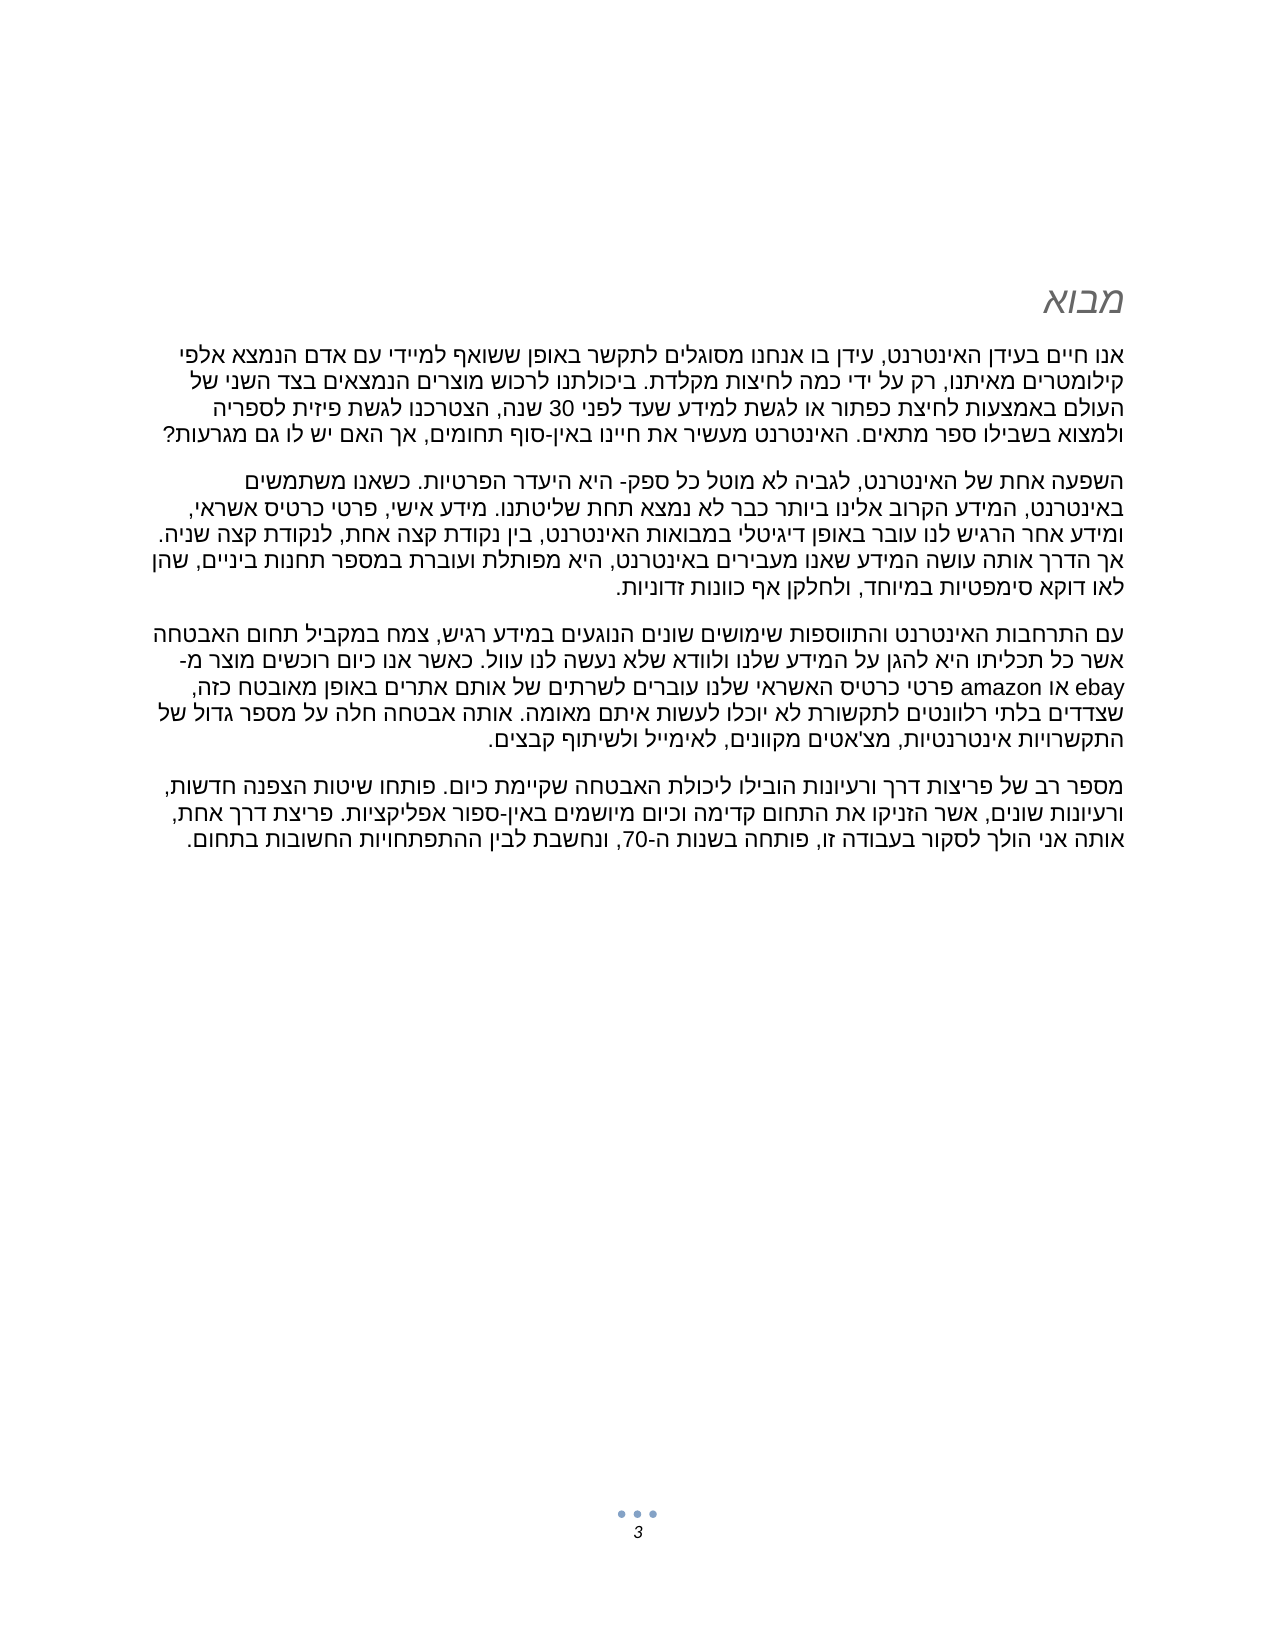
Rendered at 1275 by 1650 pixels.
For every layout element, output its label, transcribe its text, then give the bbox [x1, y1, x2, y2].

text מבוא [150, 278, 1125, 321]
text השפעה אחת של האינטרנט, לגביה לא מוטל כל ספק- היא היעדר הפרטיות. כשאנו משתמשים באינטרנט, המידע הקרוב אלינו ביותר כבר לא נמצא תחת שליטתנו. מידע אישי, פרטי כרטיס אשראי, ומידע אחר הרגיש לנו עובר באופן דיגיטלי במבואות האינטרנט, בין נקודת קצה אחת, לנקודת קצה שניה. אך הדרך אותה עושה המידע שאנו מעבירים באינטרנט, היא מפותלת ועוברת במספר תחנות ביניים, שהן לאו דוקא סימפטיות במיוחד, ולחלקן אף כוונות זדוניות. [150, 468, 1125, 600]
text מספר רב של פריצות דרך ורעיונות הובילו ליכולת האבטחה שקיימת כיום. פותחו שיטות הצפנה חדשות, ורעיונות שונים, אשר הזניקו את התחום קדימה וכיום מיושמים באין-ספור אפליקציות. פריצת דרך אחת, אותה אני הולך לסקור בעבודה זו, פותחה בשנות ה-70, ונחשבת לבין ההתפתחויות החשובות בתחום. [150, 773, 1125, 852]
text אנו חיים בעידן האינטרנט, עידן בו אנחנו מסוגלים לתקשר באופן ששואף למיידי עם אדם הנמצא אלפי קילומטרים מאיתנו, רק על ידי כמה לחיצות מקלדת. ביכולתנו לרכוש מוצרים הנמצאים בצד השני של העולם באמצעות לחיצת כפתור או לגשת למידע שעד לפני 30 שנה, הצטרכנו לגשת פיזית לספריה ולמצוא בשבילו ספר מתאים. האינטרנט מעשיר את חיינו באין-סוף תחומים, אך האם יש לו גם מגרעות? [150, 342, 1125, 447]
text עם התרחבות האינטרנט והתווספות שימושים שונים הנוגעים במידע רגיש, צמח במקביל תחום האבטחה אשר כל תכליתו היא להגן על המידע שלנו ולוודא שלא נעשה לנו עוול. כאשר אנו כיום רוכשים מוצר מ- ebay או amazon פרטי כרטיס האשראי שלנו עוברים לשרתים של אותם אתרים באופן מאובטח כזה, שצדדים בלתי רלוונטים לתקשורת לא יוכלו לעשות איתם מאומה. אותה אבטחה חלה על מספר גדול של התקשרויות אינטרנטיות, מצ'אטים מקוונים, לאימייל ולשיתוף קבצים. [150, 621, 1125, 752]
